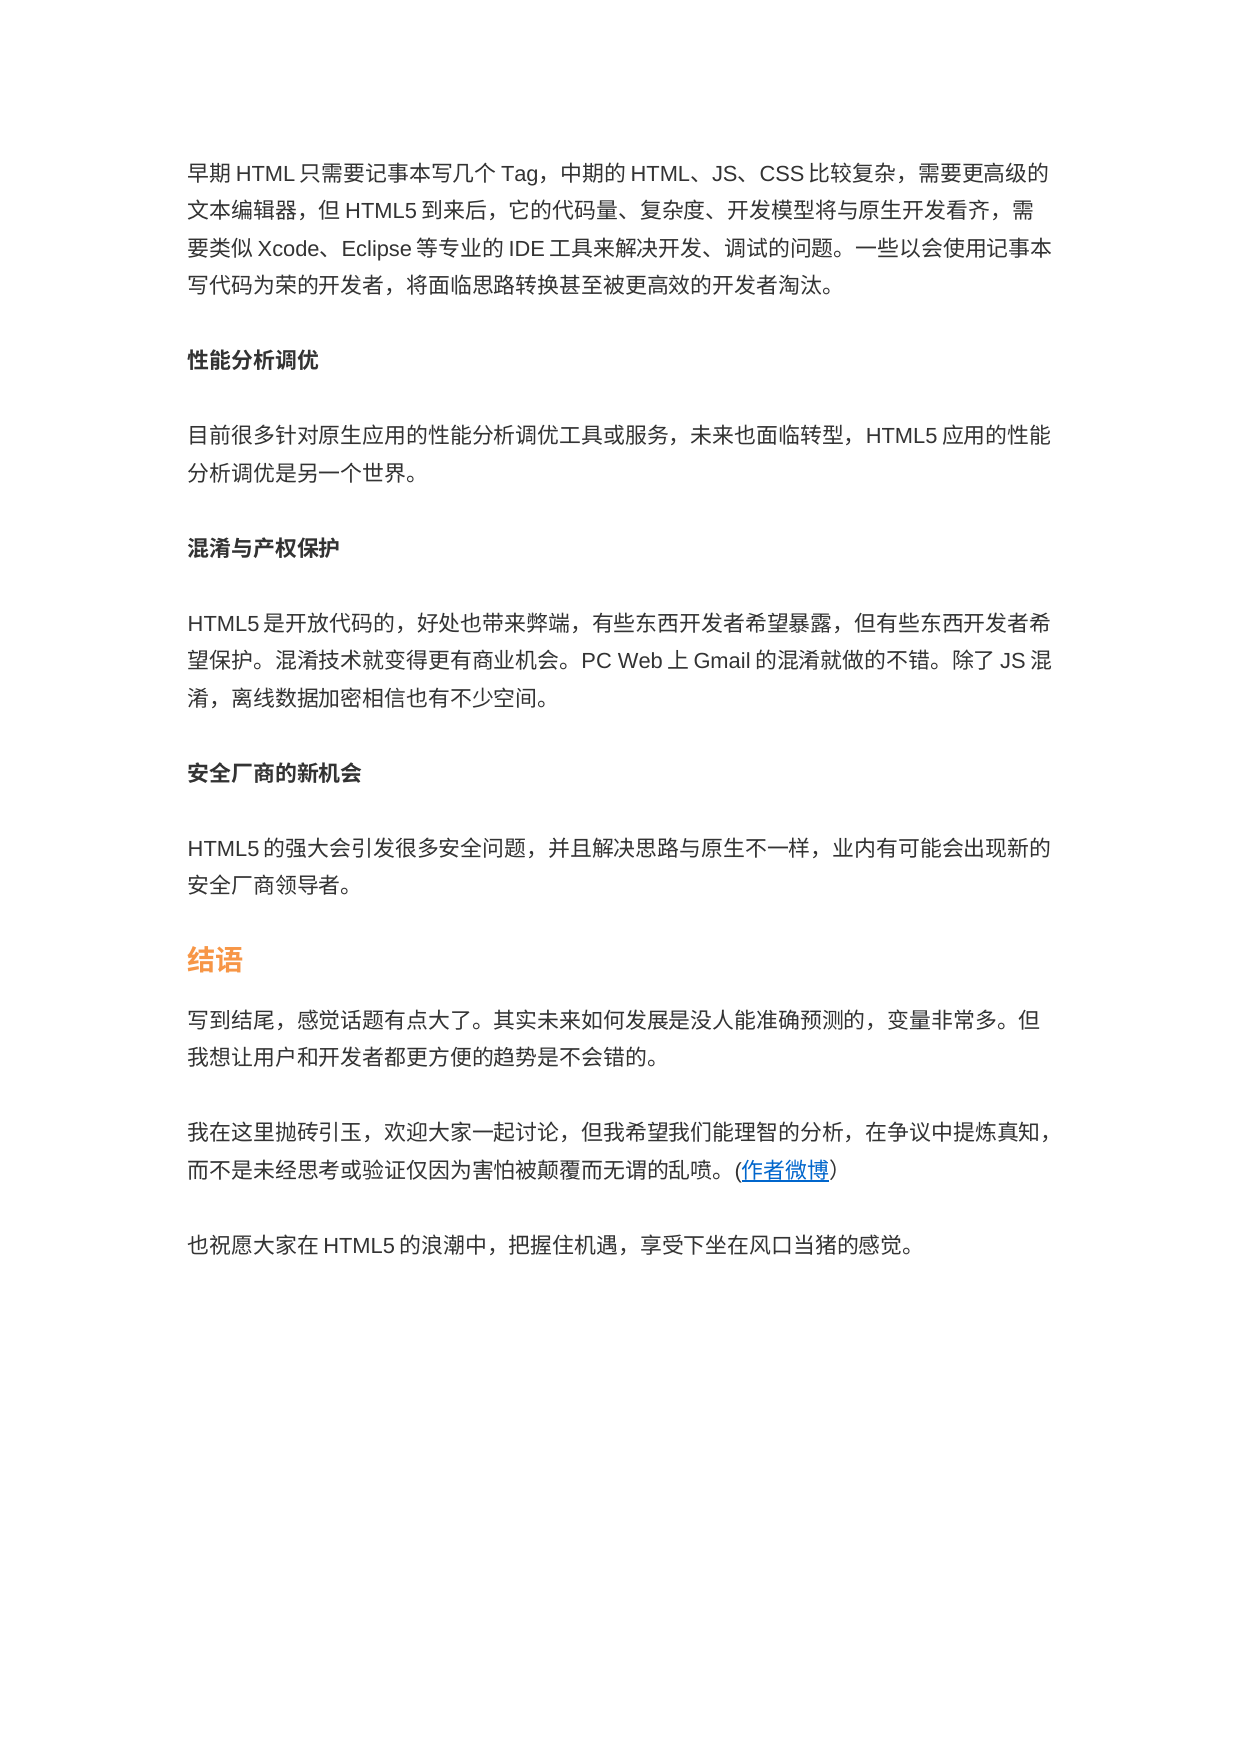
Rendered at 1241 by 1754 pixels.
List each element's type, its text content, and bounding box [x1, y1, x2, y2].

text 结语 [187, 937, 1053, 978]
text 写到结尾，感觉话题有点大了。其实未来如何发展是没人能准确预测的，变量非常多。但我想让用户和开发者都更方便的趋势是不会错的。 [187, 997, 1053, 1072]
text 我在这里抛砖引玉，欢迎大家一起讨论，但我希望我们能理智的分析，在争议中提炼真知，而不是未经思考或验证仅因为害怕被颠覆而无谓的乱喷。(作者微博） [187, 1109, 1053, 1184]
text 安全厂商的新机会 [187, 750, 1053, 787]
text 也祝愿大家在HTML5的浪潮中，把握住机遇，享受下坐在风口当猪的感觉。 [187, 1222, 1053, 1259]
text 早期HTML只需要记事本写几个Tag，中期的HTML、JS、CSS比较复杂，需要更高级的文本编辑器，但HTML5到来后，它的代码量、复杂度、开发模型将与原生开发看齐，需要类似Xcode、Eclipse等专业的IDE工具来解决开发、调试的问题。一些以会使用记事本写代码为荣的开发者，将面临思路转换甚至被更高效的开发者淘汰。 [187, 150, 1053, 300]
text 性能分析调优 [187, 337, 1053, 375]
text HTML5的强大会引发很多安全问题，并且解决思路与原生不一样，业内有可能会出现新的安全厂商领导者。 [187, 825, 1053, 900]
text 混淆与产权保护 [187, 525, 1053, 562]
text 目前很多针对原生应用的性能分析调优工具或服务，未来也面临转型，HTML5应用的性能分析调优是另一个世界。 [187, 412, 1053, 487]
text HTML5是开放代码的，好处也带来弊端，有些东西开发者希望暴露，但有些东西开发者希望保护。混淆技术就变得更有商业机会。PC Web上Gmail的混淆就做的不错。除了JS混淆，离线数据加密相信也有不少空间。 [187, 600, 1053, 712]
